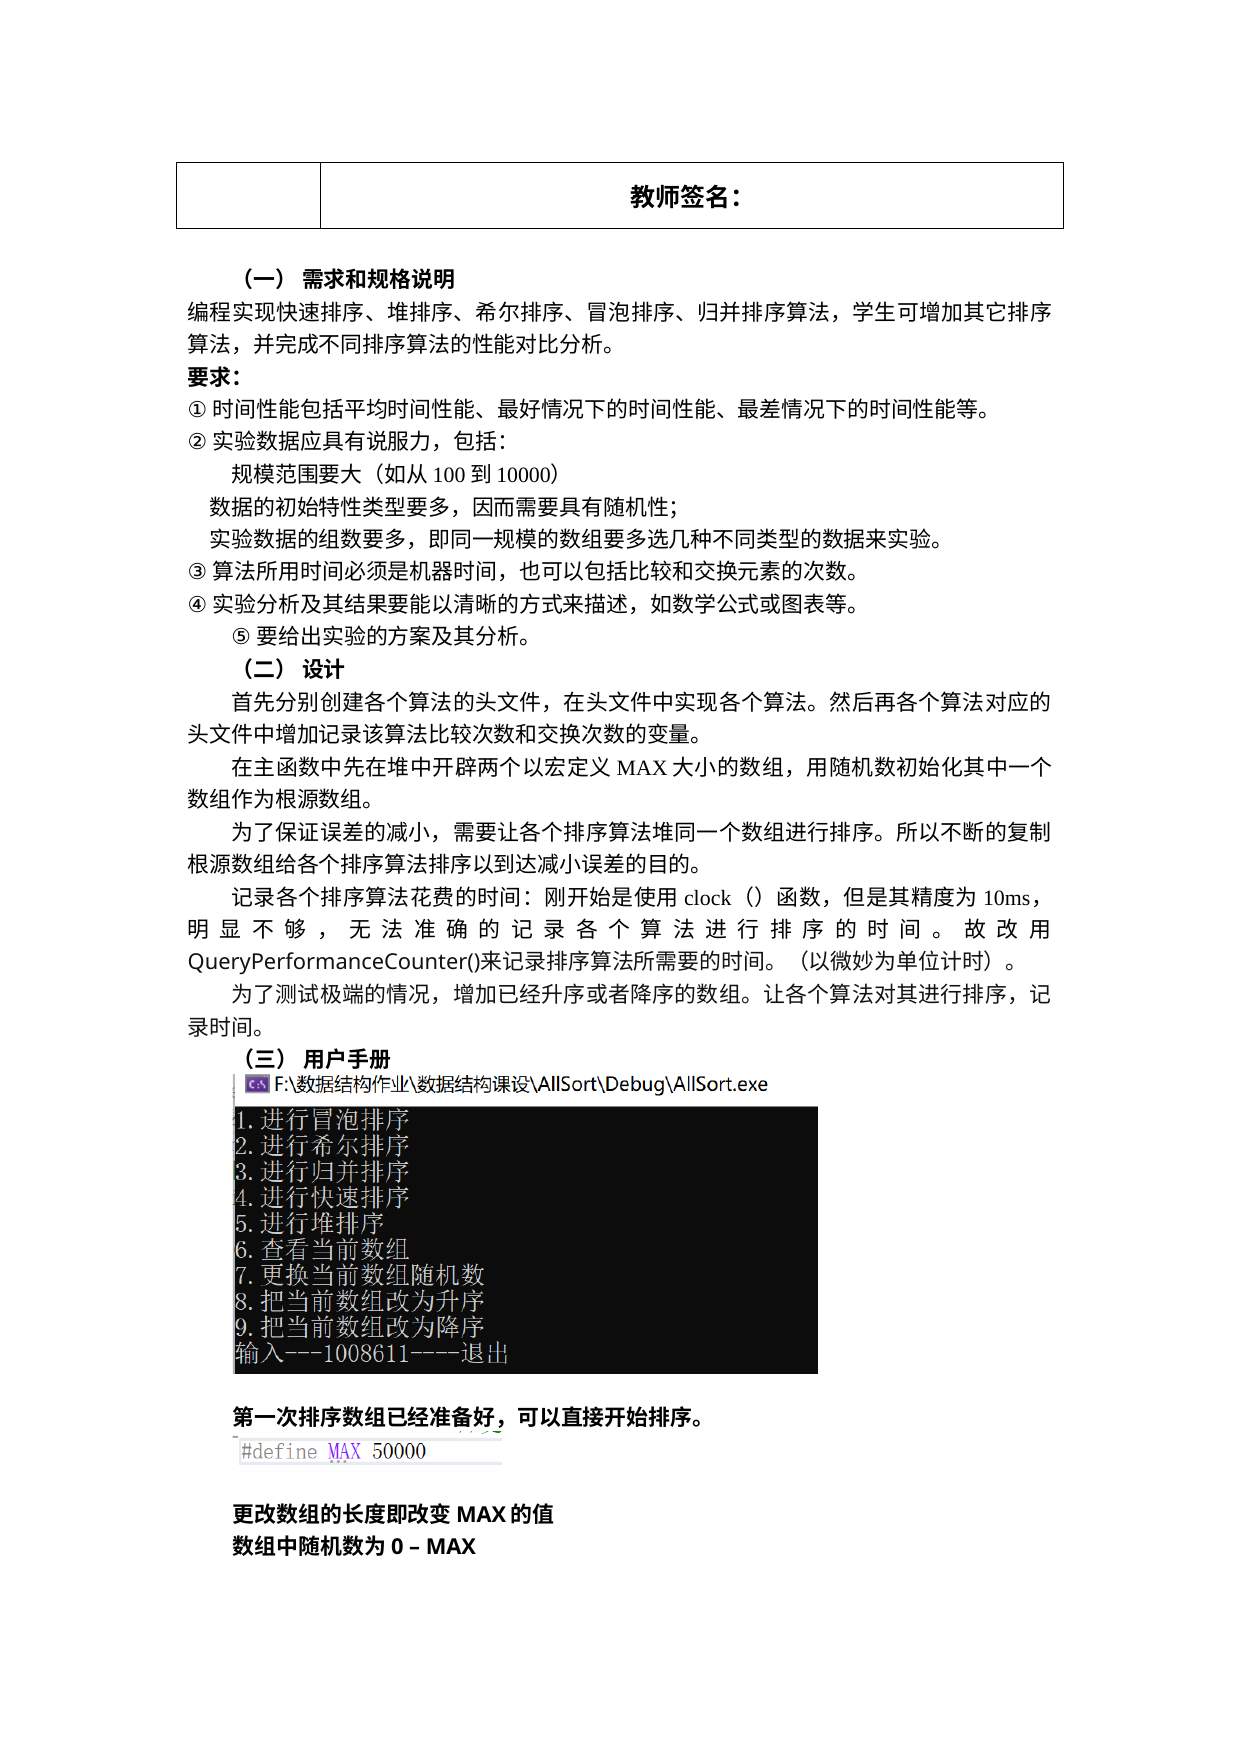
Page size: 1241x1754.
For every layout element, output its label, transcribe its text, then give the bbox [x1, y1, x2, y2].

text ⑤ 要给出实验的方案及其分析。 [187, 619, 985, 652]
table_cell 评语 [177, 163, 320, 228]
text ④ 实验分析及其结果要能以清晰的方式来描述，如数学公式或图表等。 [187, 587, 1053, 619]
text 更改数组的长度即改变MAX的值 [187, 1497, 985, 1529]
text 首先分别创建各个算法的头文件，在头文件中实现各个算法。然后再各个算法对应的头文件中增加记录该算法比较次数和交换次数的变量。 [187, 684, 1053, 749]
text 实验数据的组数要多，即同一规模的数组要多选几种不同类型的数据来实验。 [187, 522, 1053, 554]
text 记录各个排序算法花费的时间：刚开始是使用clock（）函数，但是其精度为10ms，明显不够，无法准确的记录各个算法进行排序的时间。故改用QueryPerformanceCounter()来记录排序算法所需要的时间。（以微妙为单位计时）。 [187, 879, 1053, 977]
text ③ 算法所用时间必须是机器时间，也可以包括比较和交换元素的次数。 [187, 554, 1053, 587]
text ② 实验数据应具有说服力，包括： [187, 424, 1053, 457]
text 为了测试极端的情况，增加已经升序或者降序的数组。让各个算法对其进行排序，记录时间。 [187, 977, 1053, 1042]
text 第一次排序数组已经准备好，可以直接开始排序。 [187, 1399, 985, 1432]
text 为了保证误差的减小，需要让各个排序算法堆同一个数组进行排序。所以不断的复制根源数组给各个排序算法排序以到达减小误差的目的。 [187, 814, 1053, 879]
text 在主函数中先在堆中开辟两个以宏定义MAX大小的数组，用随机数初始化其中一个数组作为根源数组。 [187, 749, 1053, 814]
text 数据的初始特性类型要多，因而需要具有随机性； [187, 489, 1053, 522]
picture [232, 1431, 503, 1467]
text （三） 用户手册 [187, 1042, 985, 1074]
table_cell 教师签名： [321, 163, 1063, 228]
text 数组中随机数为 0 – MAX [187, 1529, 985, 1562]
text ① 时间性能包括平均时间性能、最好情况下的时间性能、最差情况下的时间性能等。 [187, 392, 1053, 424]
text 规模范围要大（如从100到10000） [187, 457, 1053, 489]
text 编程实现快速排序、堆排序、希尔排序、冒泡排序、归并排序算法，学生可增加其它排序算法，并完成不同排序算法的性能对比分析。 [187, 294, 1053, 359]
text （一） 需求和规格说明 [187, 262, 985, 294]
picture [232, 1074, 818, 1374]
text （二） 设计 [187, 652, 985, 684]
text 要求： [187, 359, 1053, 392]
